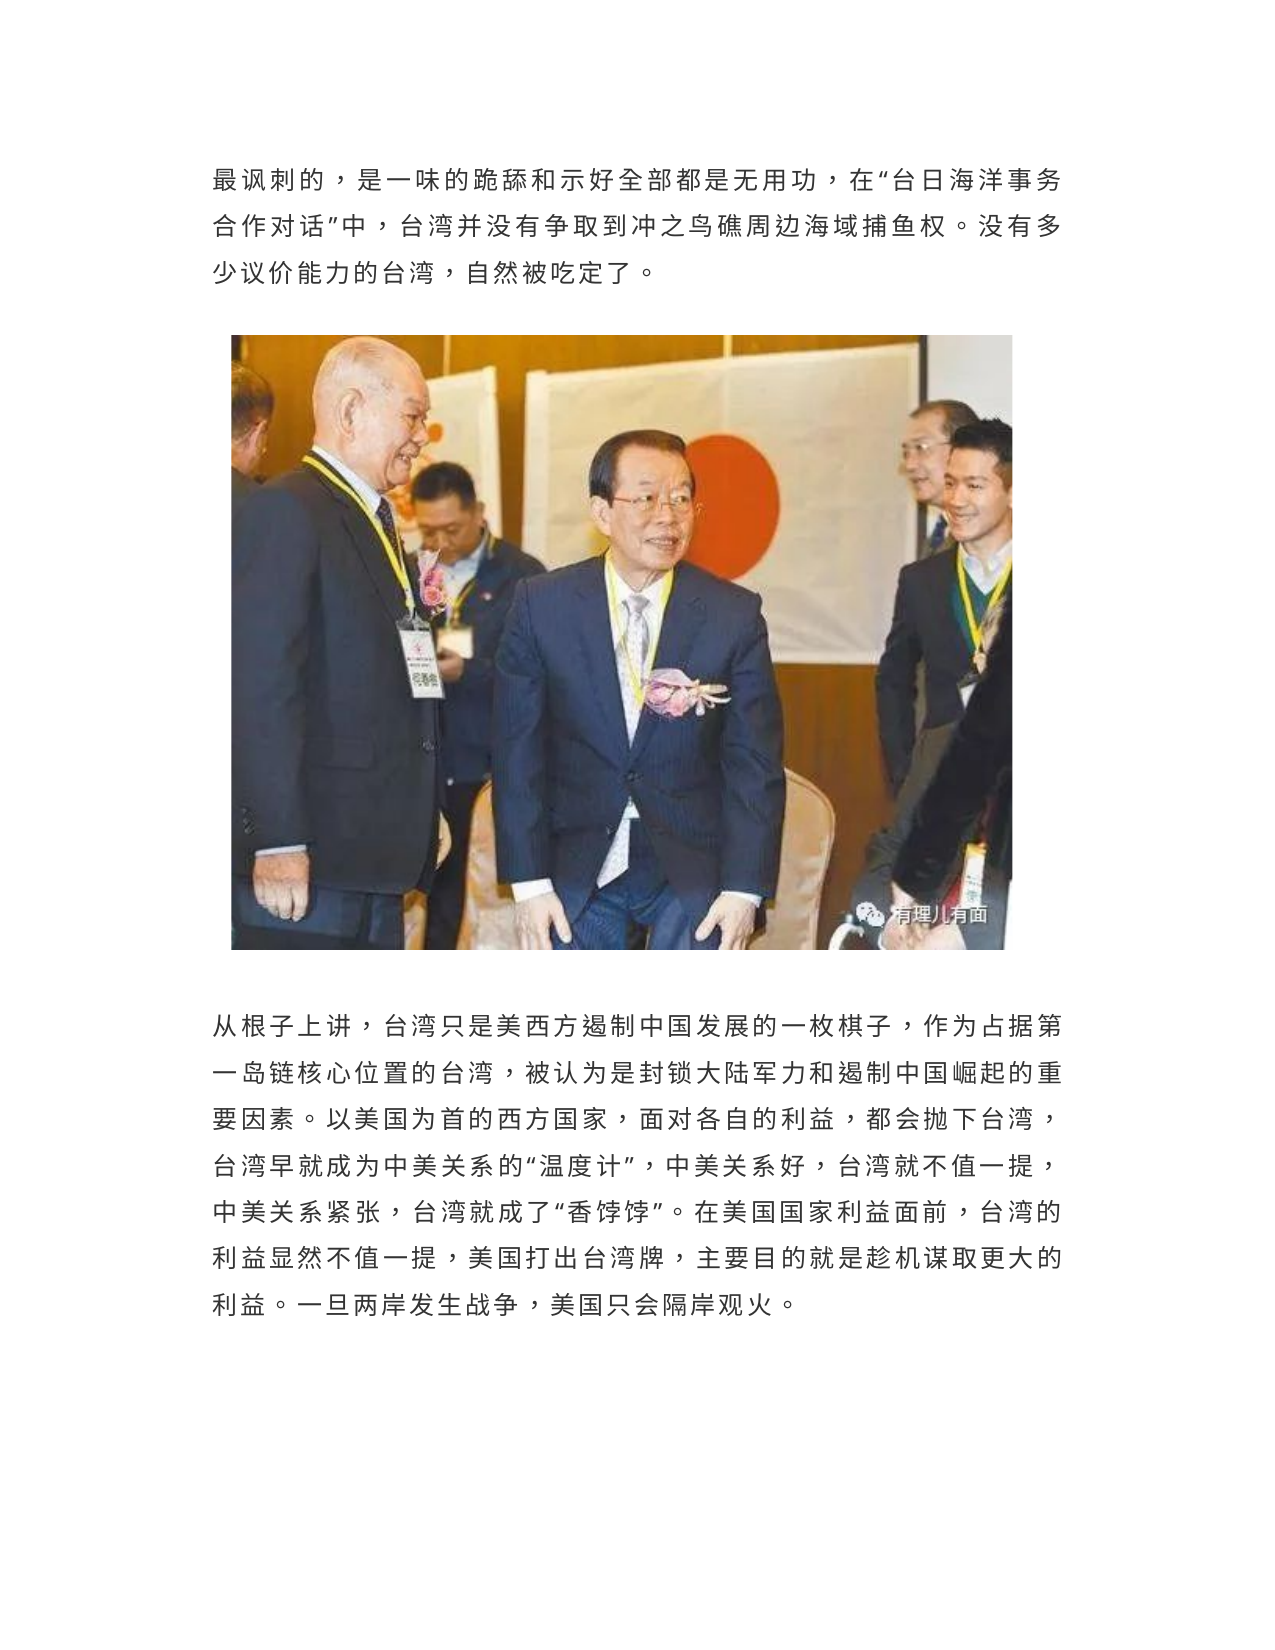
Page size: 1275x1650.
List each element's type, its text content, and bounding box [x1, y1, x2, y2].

text 最讽刺的，是一味的跪舔和示好全部都是无用功，在“台日海洋事务合作对话”中，台湾并没有争取到冲之鸟礁周边海域捕鱼权。没有多少议价能力的台湾，自然被吃定了。 [212, 150, 1062, 289]
text 从根子上讲，台湾只是美西方遏制中国发展的一枚棋子，作为占据第一岛链核心位置的台湾，被认为是封锁大陆军力和遏制中国崛起的重要因素。以美国为首的西方国家，面对各自的利益，都会抛下台湾，台湾早就成为中美关系的“温度计”，中美关系好，台湾就不值一提，中美关系紧张，台湾就成了“香饽饽”。在美国国家利益面前，台湾的利益显然不值一提，美国打出台湾牌，主要目的就是趁机谋取更大的利益。一旦两岸发生战争，美国只会隔岸观火。 [212, 996, 1062, 1322]
picture [231, 335, 1013, 950]
